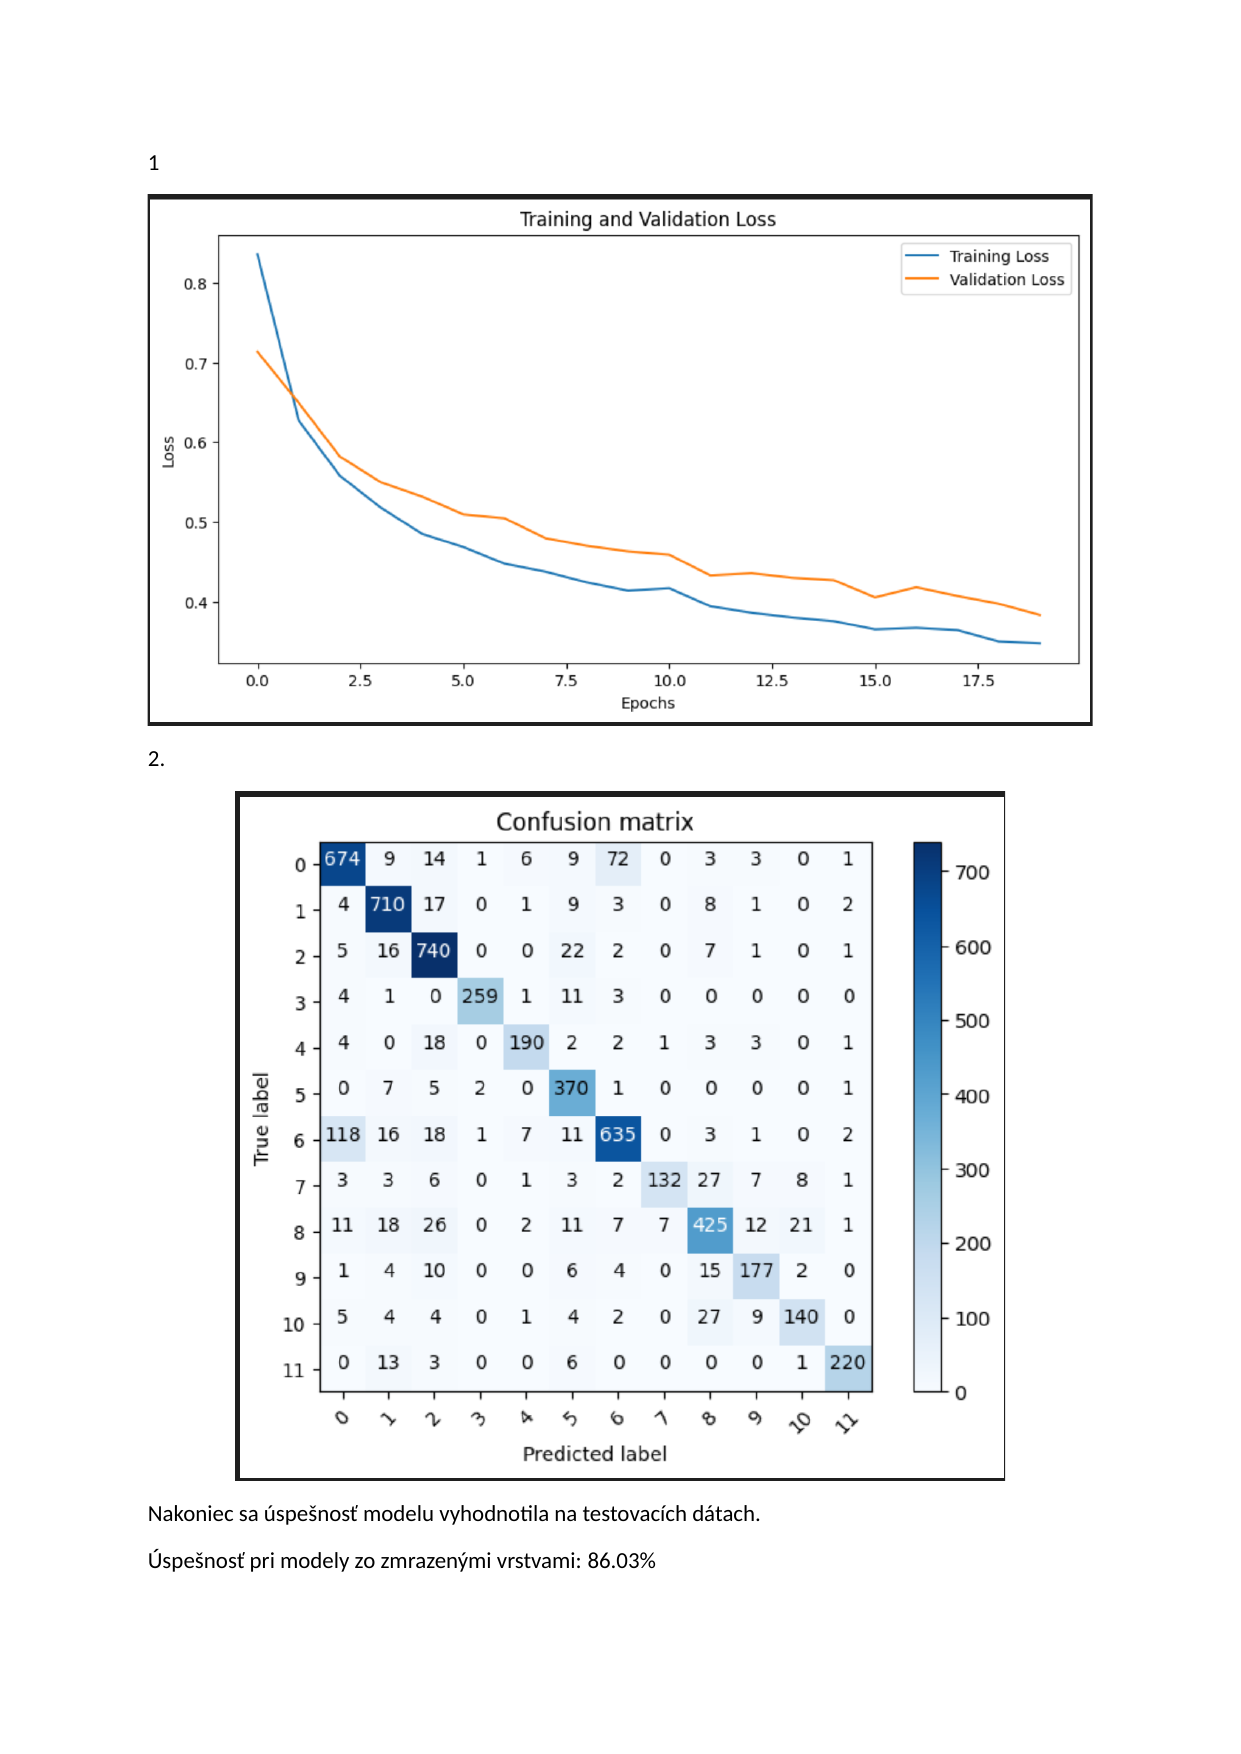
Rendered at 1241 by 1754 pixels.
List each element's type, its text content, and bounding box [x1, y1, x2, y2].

picture [147, 194, 1093, 726]
text Úspešnosť pri modely zo zmrazenými vrstvami: 86.03% [148, 1546, 1093, 1574]
text 1 [148, 148, 1093, 176]
text Nakoniec sa úspešnosť modelu vyhodnotila na testovacích dátach. [148, 1499, 1093, 1527]
picture [235, 791, 1005, 1481]
text 2. [148, 744, 1093, 772]
